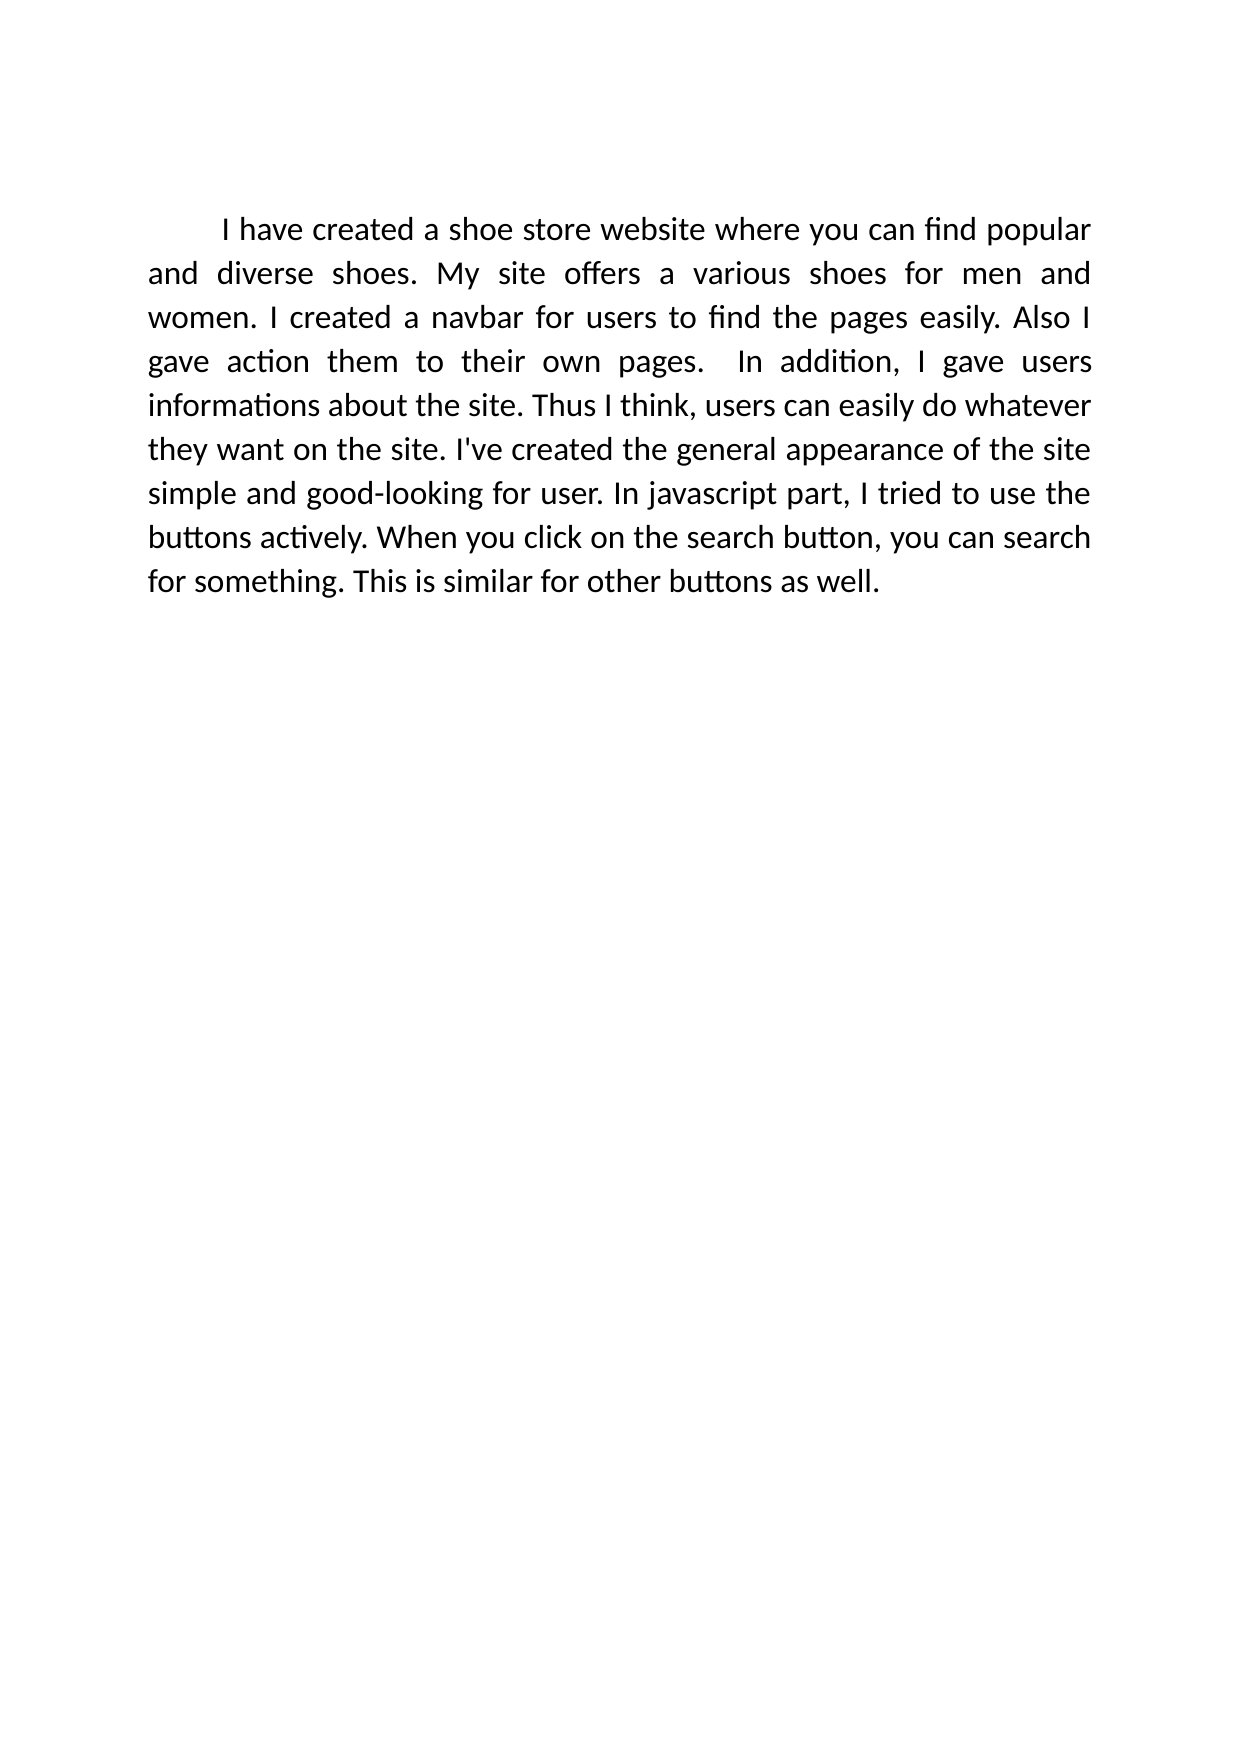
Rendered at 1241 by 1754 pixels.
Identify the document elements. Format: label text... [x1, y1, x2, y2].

text I have created a shoe store website where you can find popular and diverse shoes. My site offers a various shoes for men and women. I created a navbar for users to find the pages easily. Also I gave action them to their own pages. In addition, I gave users informations about the site. Thus I think, users can easily do whatever they want on the site. I've created the general appearance of the site simple and good-looking for user. In javascript part, I tried to use the buttons actively. When you click on the search button, you can search for something. This is similar for other buttons as well. [148, 208, 1093, 601]
